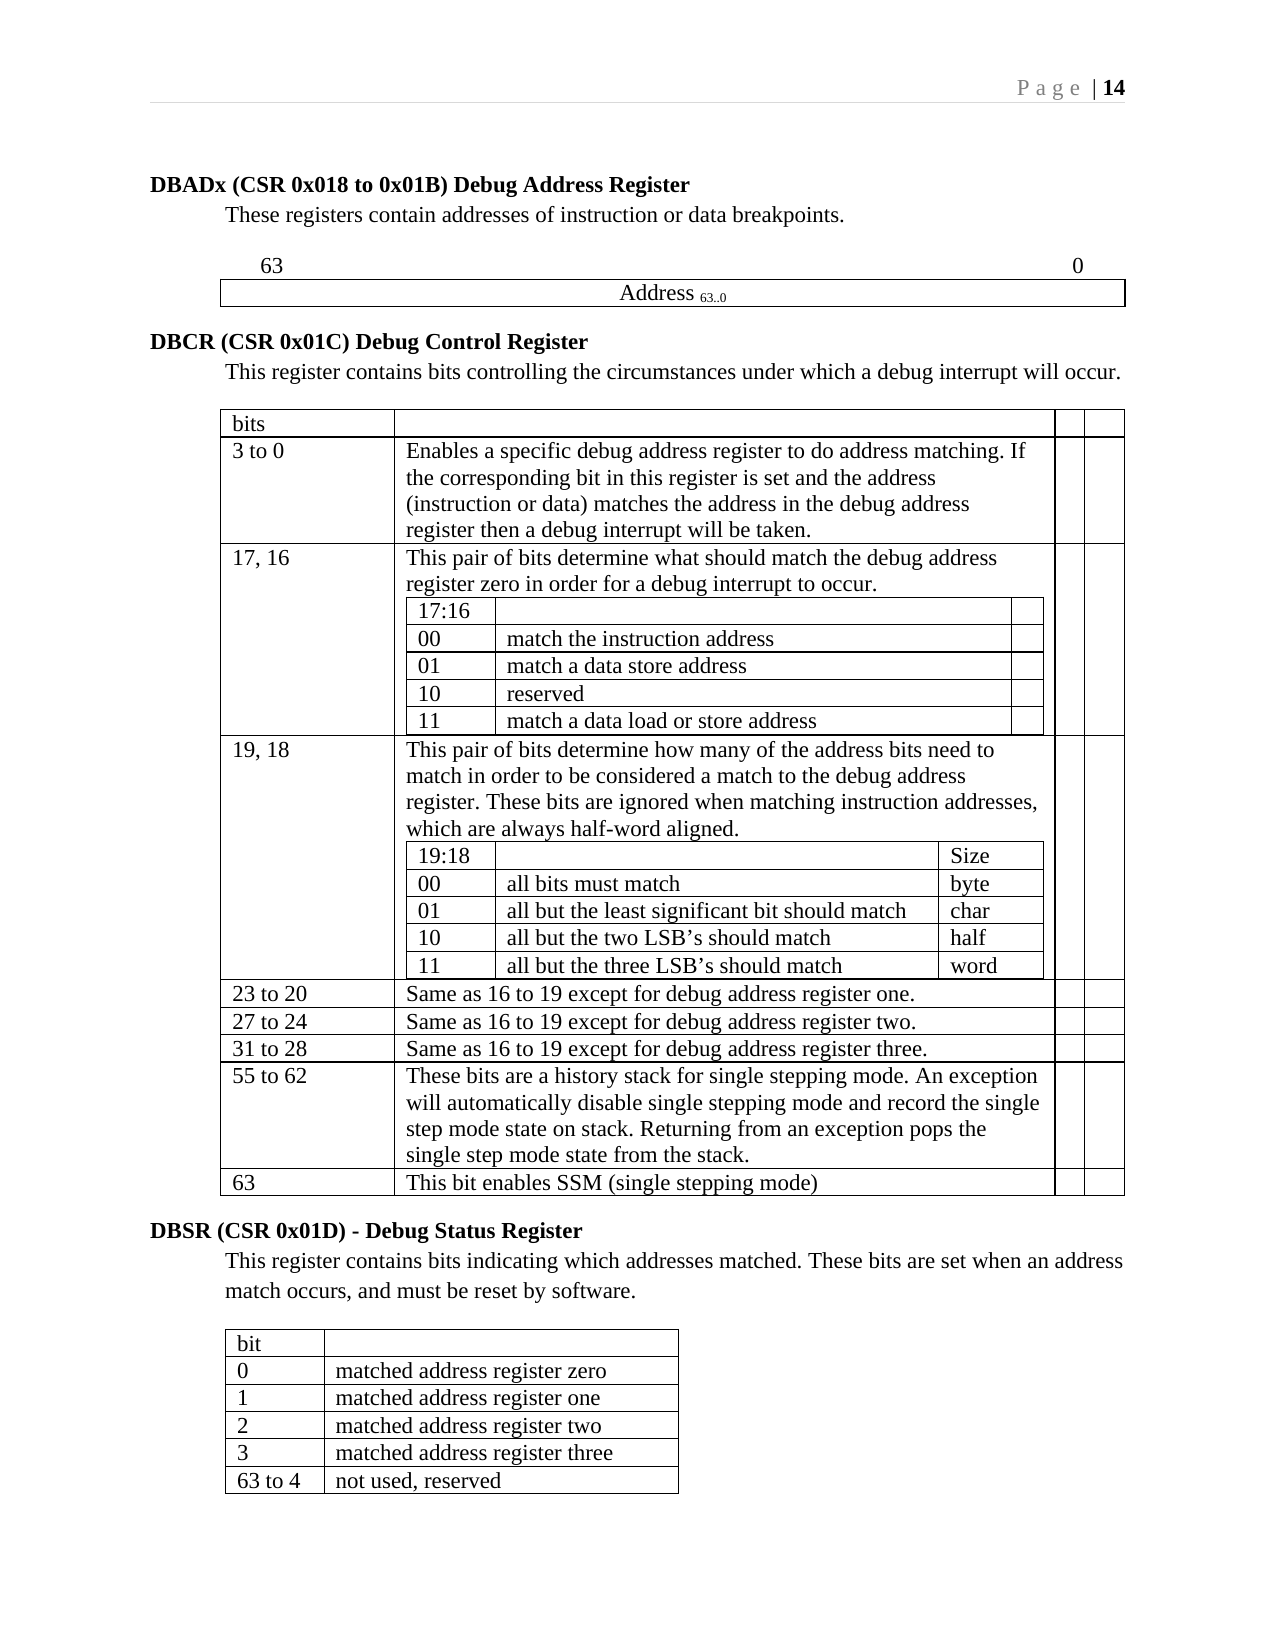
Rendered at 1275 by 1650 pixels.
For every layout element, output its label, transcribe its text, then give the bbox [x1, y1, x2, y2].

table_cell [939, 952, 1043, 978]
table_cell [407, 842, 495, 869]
text This register contains bits indicating which addresses matched. These bits are set when an address match occurs, and must be reset by software. [225, 1247, 1125, 1304]
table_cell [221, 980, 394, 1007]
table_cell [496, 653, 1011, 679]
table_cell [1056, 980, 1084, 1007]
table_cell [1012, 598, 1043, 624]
text These registers contain addresses of instruction or data breakpoints. [225, 201, 1125, 227]
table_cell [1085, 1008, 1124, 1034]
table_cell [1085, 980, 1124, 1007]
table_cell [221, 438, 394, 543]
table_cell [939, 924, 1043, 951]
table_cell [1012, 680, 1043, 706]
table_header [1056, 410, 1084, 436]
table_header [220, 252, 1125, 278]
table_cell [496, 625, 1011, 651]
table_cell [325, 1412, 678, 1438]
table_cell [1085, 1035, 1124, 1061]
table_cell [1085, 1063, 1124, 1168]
subtitle DBCR (CSR 0x01C) Debug Control Register [150, 328, 1125, 354]
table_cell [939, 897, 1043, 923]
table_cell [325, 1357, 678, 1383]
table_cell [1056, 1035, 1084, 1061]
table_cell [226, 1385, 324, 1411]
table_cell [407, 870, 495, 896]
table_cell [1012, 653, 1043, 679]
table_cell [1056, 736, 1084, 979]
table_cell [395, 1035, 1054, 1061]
text This register contains bits controlling the circumstances under which a debug interrupt will occur. [225, 358, 1125, 384]
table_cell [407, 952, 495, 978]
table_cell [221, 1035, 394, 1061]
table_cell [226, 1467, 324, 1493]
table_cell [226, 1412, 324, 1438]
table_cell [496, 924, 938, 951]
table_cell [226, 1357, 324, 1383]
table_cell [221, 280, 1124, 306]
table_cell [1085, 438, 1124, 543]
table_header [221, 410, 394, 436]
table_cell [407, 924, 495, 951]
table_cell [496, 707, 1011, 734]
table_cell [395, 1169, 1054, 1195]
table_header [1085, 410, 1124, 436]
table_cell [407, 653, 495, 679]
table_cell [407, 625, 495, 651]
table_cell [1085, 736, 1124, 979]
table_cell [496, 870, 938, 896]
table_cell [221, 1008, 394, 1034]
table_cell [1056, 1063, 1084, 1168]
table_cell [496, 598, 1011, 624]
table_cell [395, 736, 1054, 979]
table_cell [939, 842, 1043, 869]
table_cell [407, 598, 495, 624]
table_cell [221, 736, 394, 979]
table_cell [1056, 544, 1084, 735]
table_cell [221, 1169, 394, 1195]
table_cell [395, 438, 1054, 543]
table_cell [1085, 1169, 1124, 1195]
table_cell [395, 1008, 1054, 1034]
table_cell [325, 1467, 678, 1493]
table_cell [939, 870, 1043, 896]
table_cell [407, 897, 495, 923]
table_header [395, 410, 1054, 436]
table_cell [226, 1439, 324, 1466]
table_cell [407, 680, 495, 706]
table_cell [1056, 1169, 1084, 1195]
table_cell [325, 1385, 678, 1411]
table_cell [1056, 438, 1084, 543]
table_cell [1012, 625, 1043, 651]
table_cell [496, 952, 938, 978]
subtitle DBADx (CSR 0x018 to 0x01B) Debug Address Register [150, 171, 1125, 197]
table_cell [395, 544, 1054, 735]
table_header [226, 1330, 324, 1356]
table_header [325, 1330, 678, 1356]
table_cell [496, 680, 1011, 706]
subtitle DBSR (CSR 0x01D) - Debug Status Register [150, 1217, 1125, 1243]
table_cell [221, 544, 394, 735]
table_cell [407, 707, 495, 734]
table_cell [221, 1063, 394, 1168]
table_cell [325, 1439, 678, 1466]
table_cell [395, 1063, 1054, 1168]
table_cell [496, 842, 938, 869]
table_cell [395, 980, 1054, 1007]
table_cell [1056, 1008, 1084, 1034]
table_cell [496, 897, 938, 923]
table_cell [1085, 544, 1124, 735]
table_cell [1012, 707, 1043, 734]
